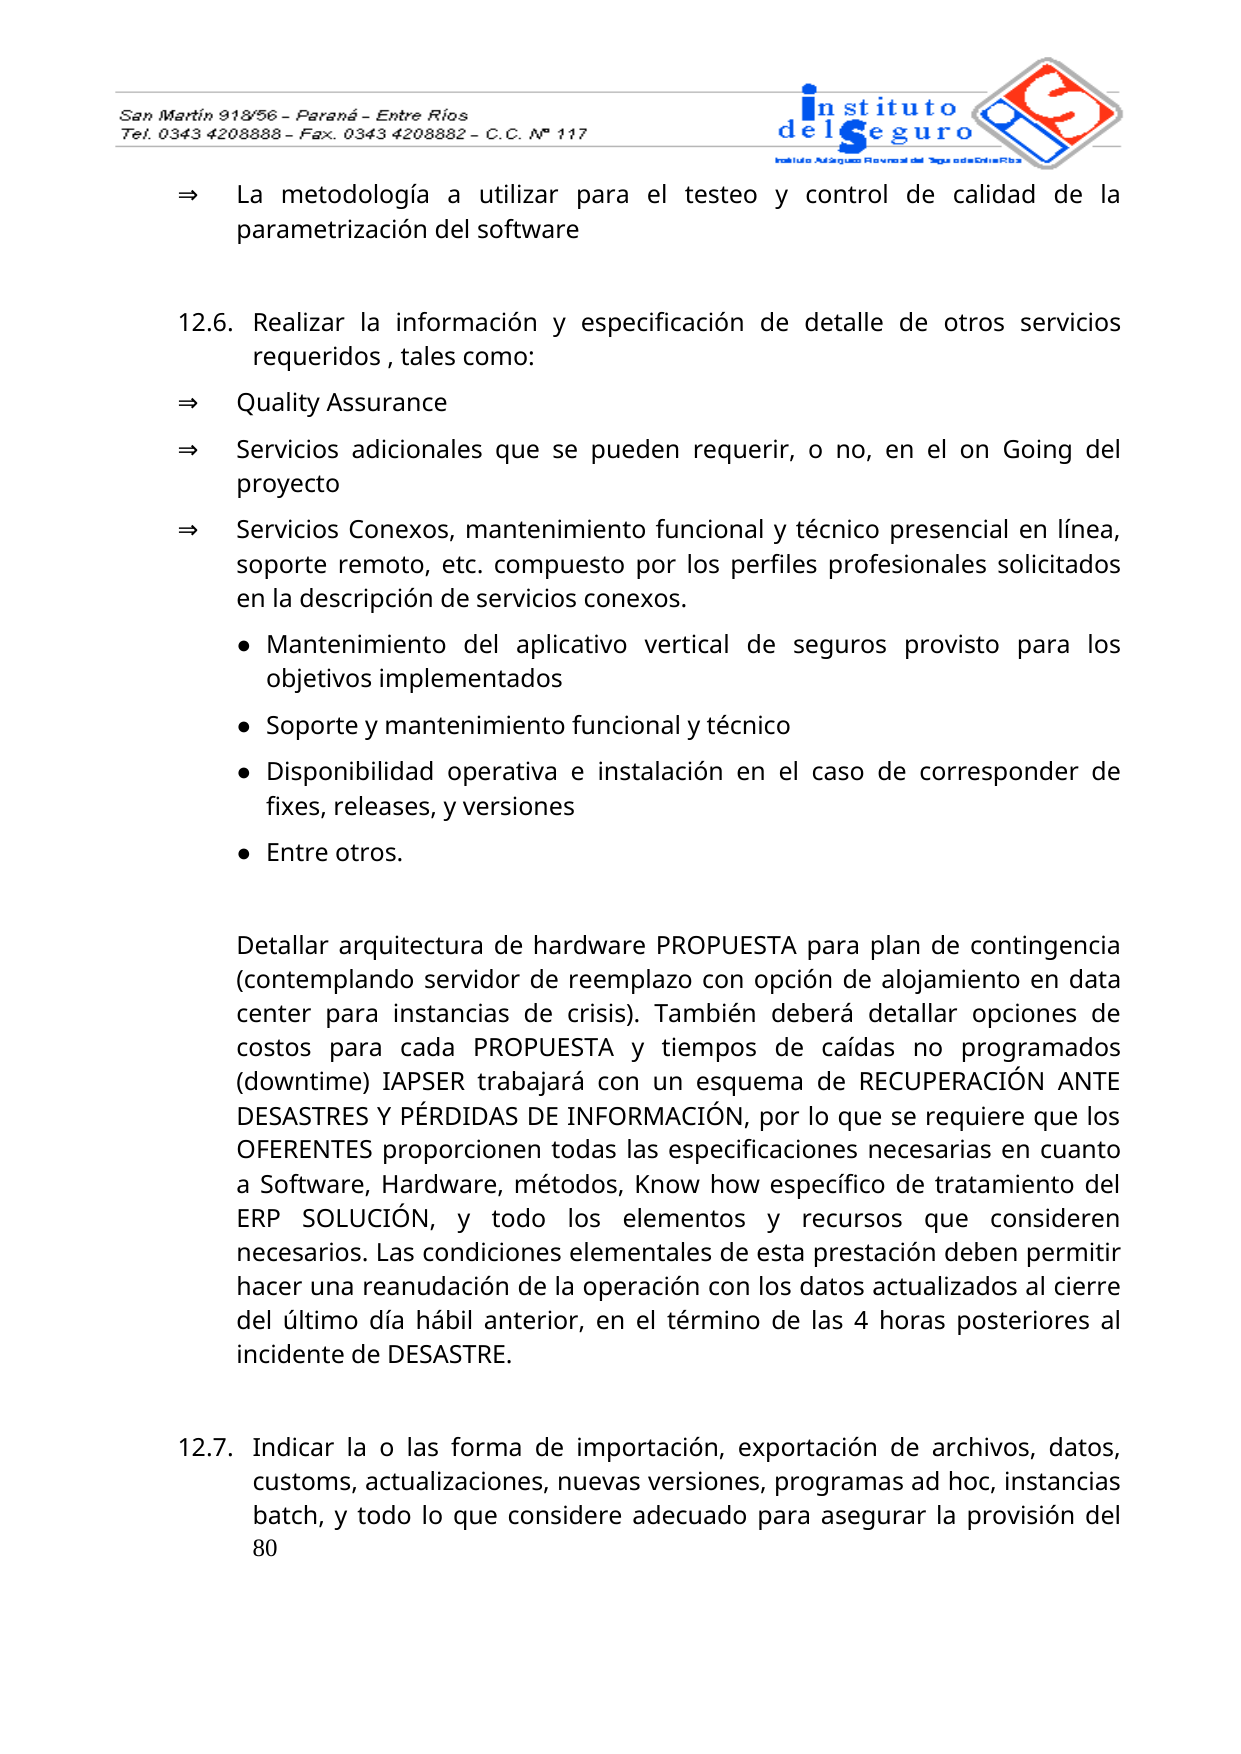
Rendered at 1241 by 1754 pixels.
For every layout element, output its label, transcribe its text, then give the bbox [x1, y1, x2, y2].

text Detallar arquitectura de hardware PROPUESTA para plan de contingencia (contemplando servidor de reemplazo con opción de alojamiento en data center para instancias de crisis). También deberá detallar opciones de costos para cada PROPUESTA y tiempos de caídas no programados (downtime) IAPSER trabajará con un esquema de RECUPERACIÓN ANTE DESASTRES Y PÉRDIDAS DE INFORMACIÓN, por lo que se requiere que los OFERENTES proporcionen todas las especificaciones necesarias en cuanto a Software, Hardware, métodos, Know how específico de tratamiento del ERP SOLUCIÓN, y todo los elementos y recursos que consideren necesarios. Las condiciones elementales de esta prestación deben permitir hacer una reanudación de la operación con los datos actualizados al cierre del último día hábil anterior, en el término de las 4 horas posteriores al incidente de DESASTRE. [236, 928, 1122, 1371]
list La metodología a utilizar para el testeo y control de calidad de la parametrización del software [177, 177, 1122, 245]
list Disponibilidad operativa e instalación en el caso de corresponder de fixes, releases, y versiones [236, 754, 1122, 822]
list Soporte y mantenimiento funcional y técnico [236, 707, 1122, 742]
picture [115, 57, 1140, 175]
list Mantenimiento del aplicativo vertical de seguros provisto para los objetivos implementados [236, 627, 1122, 695]
list Quality Assurance [177, 385, 1122, 419]
list Realizar la información y especificación de detalle de otros servicios requeridos , tales como: [177, 304, 1122, 372]
list Entre otros. [236, 835, 1122, 869]
list Servicios adicionales que se pueden requerir, o no, en el on Going del proyecto [177, 432, 1122, 500]
list Servicios Conexos, mantenimiento funcional y técnico presencial en línea, soporte remoto, etc. compuesto por los perfiles profesionales solicitados en la descripción de servicios conexos. [177, 512, 1122, 614]
